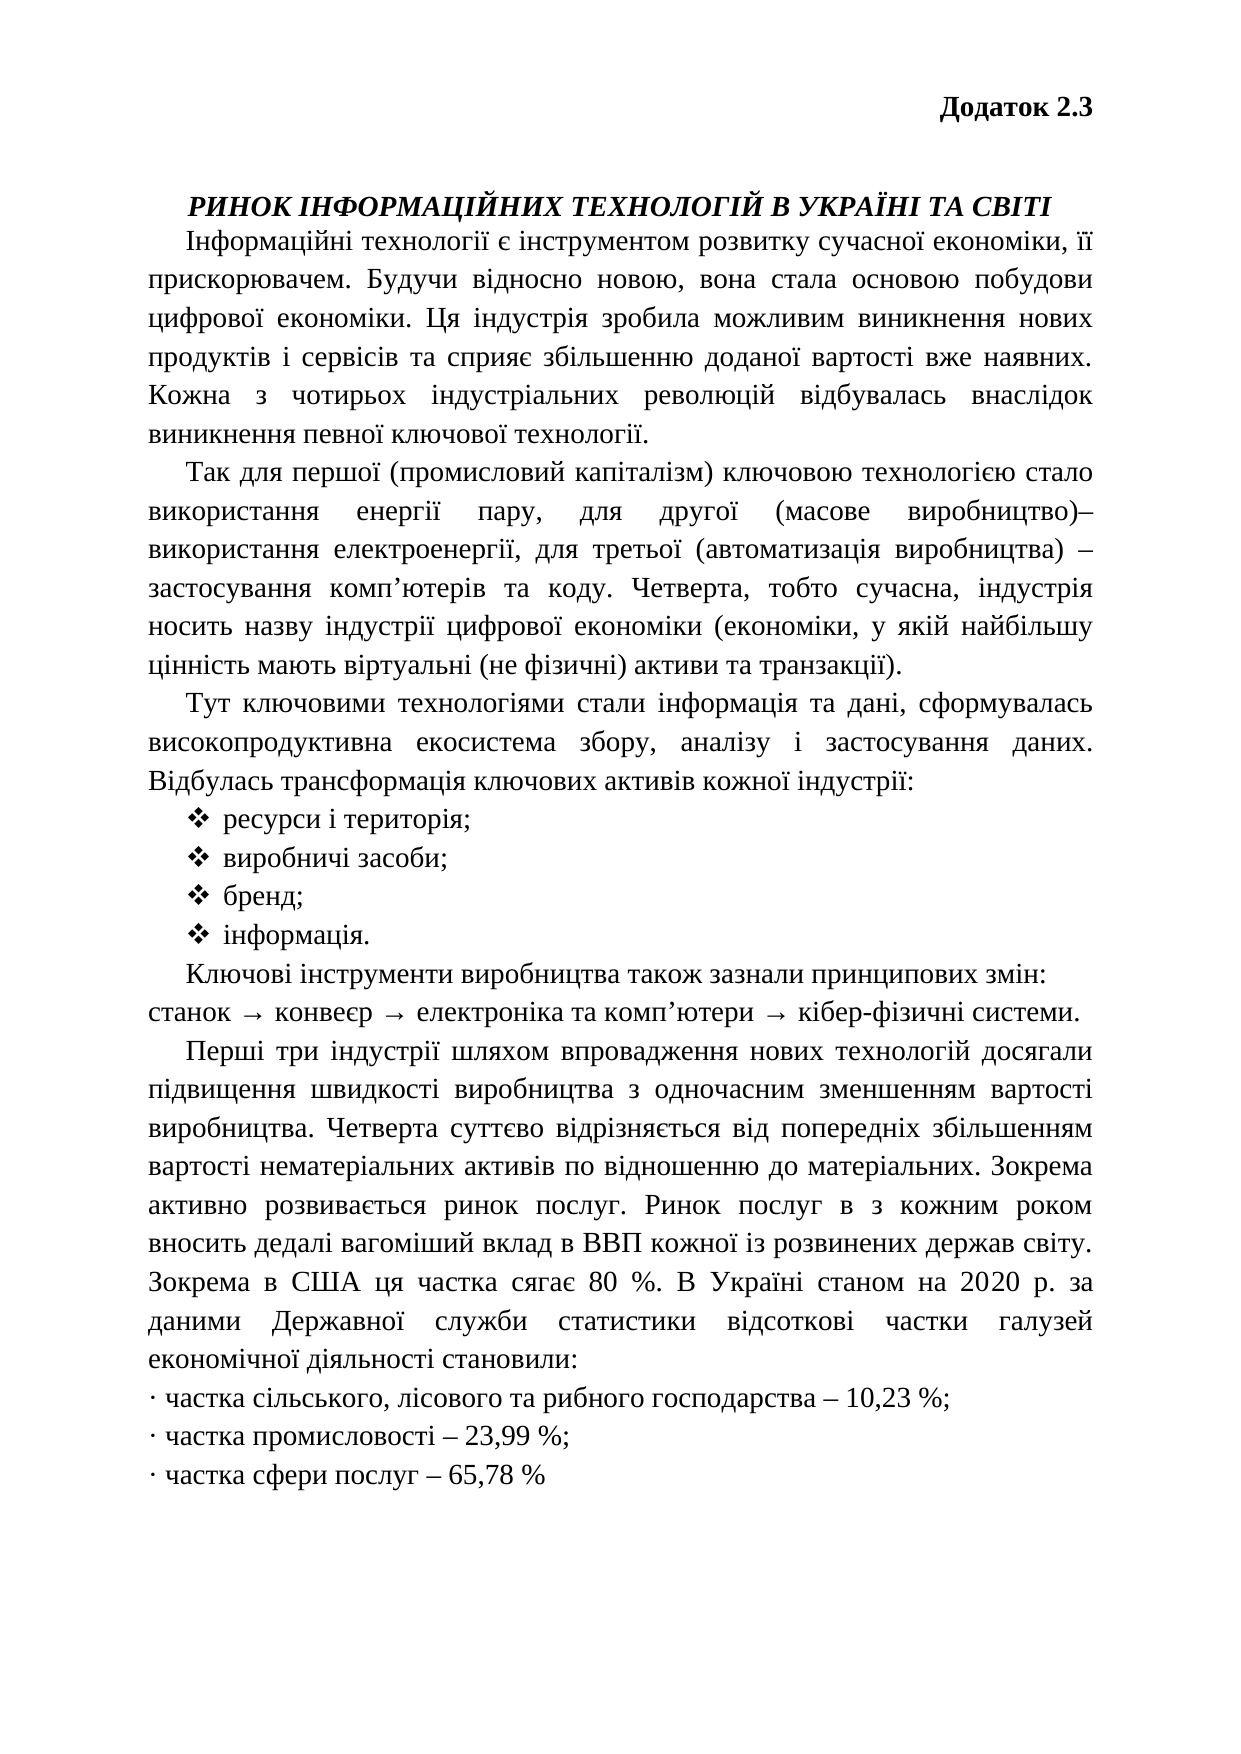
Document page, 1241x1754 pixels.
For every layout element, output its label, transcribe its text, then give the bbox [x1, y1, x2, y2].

list бренд; [185, 878, 1094, 912]
text Додаток 2.3 [939, 89, 1094, 122]
text · частка промисловості – 23,99 %; [148, 1418, 1094, 1452]
text Ключові інструменти виробництва також зазнали принципових змін: [148, 956, 1094, 989]
list інформація. [185, 917, 1094, 951]
list ресурси і територія; [185, 801, 1094, 835]
text Так для першої (промисловий капіталізм) ключовою технологією стало використання енергії пару, для другої (масове виробництво)– використання електроенергії, для третьої (автоматизація виробництва) – застосування комп’ютерів та коду. Четверта, тобто сучасна, індустрія носить назву індустрії цифрової економіки (економіки, у якій найбільшу цінність мають віртуальні (не фізичні) активи та транзакції). [148, 454, 1094, 681]
text Інформаційні технології є інструментом розвитку сучасної економіки, її прискорювачем. Будучи відносно новою, вона стала основою побудови цифрової економіки. Ця індустрія зробила можливим виникнення нових продуктів і сервісів та сприяє збільшенню доданої вартості вже наявних. Кожна з чотирьох індустріальних революцій відбувалась внаслідок виникнення певної ключової технології. [148, 223, 1094, 449]
list виробничі засоби; [185, 840, 1094, 873]
text · частка сільського, лісового та рибного господарства – 10,23 %; [148, 1380, 1094, 1413]
text станок → конвеєр → електроніка та комп’ютери → кібер-фізичні системи. [148, 994, 1094, 1028]
text Перші три індустрії шляхом впровадження нових технологій досягали підвищення швидкості виробництва з одночасним зменшенням вартості виробництва. Четверта суттєво відрізняється від попередніх збільшенням вартості нематеріальних активів по відношенню до матеріальних. Зокрема активно розвивається ринок послуг. Ринок послуг в з кожним роком вносить дедалі вагоміший вклад в ВВП кожної із розвинених держав світу. Зокрема в США ця частка сягає 80 %. В Україні станом на 2020 р. за даними Державної служби статистики відсоткові частки галузей економічної діяльності становили: [148, 1033, 1094, 1375]
text · частка сфери послуг – 65,78 % [148, 1457, 1094, 1490]
text РИНОК ІНФОРМАЦІЙНИХ ТЕХНОЛОГІЙ В УКРАЇНІ ТА СВІТІ [148, 189, 1094, 223]
text Тут ключовими технологіями стали інформація та дані, сформувалась високопродуктивна екосистема збору, аналізу і застосування даних. Відбулась трансформація ключових активів кожної індустрії: [148, 686, 1094, 796]
